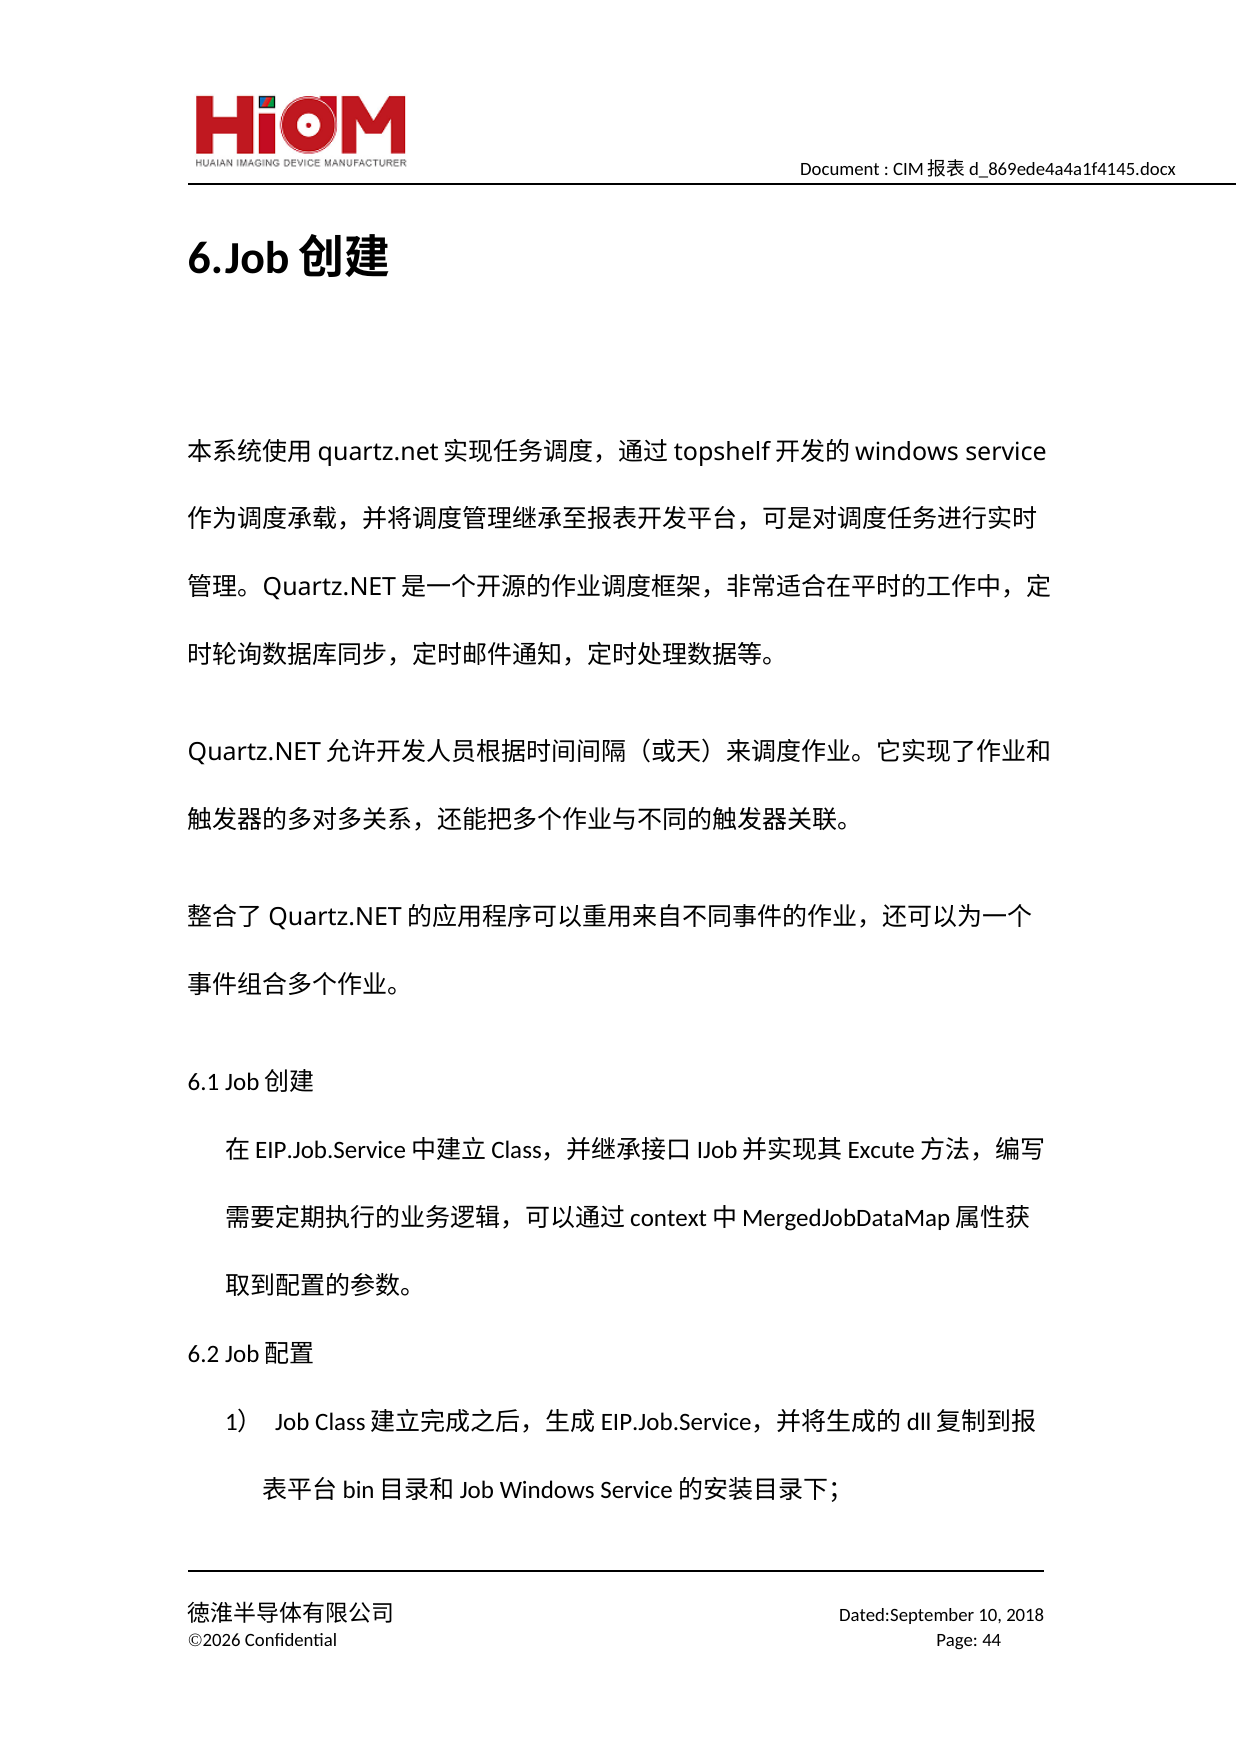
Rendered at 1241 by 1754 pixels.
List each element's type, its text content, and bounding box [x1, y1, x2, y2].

picture [187, 88, 411, 176]
list 在EIP.Job.Service中建立Class，并继承接口IJob并实现其Excute方法，编写需要定期执行的业务逻辑，可以通过context中MergedJobDataMap属性获取到配置的参数。 [225, 1114, 1053, 1318]
list Job创建 [187, 1046, 1053, 1114]
text 本系统使用quartz.net实现任务调度，通过topshelf开发的windows service作为调度承载，并将调度管理继承至报表开发平台，可是对调度任务进行实时管理。Quartz.NET是一个开源的作业调度框架，非常适合在平时的工作中，定时轮询数据库同步，定时邮件通知，定时处理数据等。 [187, 415, 1053, 687]
text Quartz.NET允许开发人员根据时间间隔（或天）来调度作业。它实现了作业和触发器的多对多关系，还能把多个作业与不同的触发器关联。 [187, 716, 1053, 852]
text 整合了 Quartz.NET的应用程序可以重用来自不同事件的作业，还可以为一个事件组合多个作业。 [187, 881, 1053, 1017]
list Job Class建立完成之后，生成EIP.Job.Service，并将生成的dll复制到报表平台bin目录和Job Windows Service的安装目录下； [225, 1386, 1053, 1521]
subtitle Job创建 [187, 219, 1053, 287]
list Job配置 [187, 1318, 1053, 1386]
